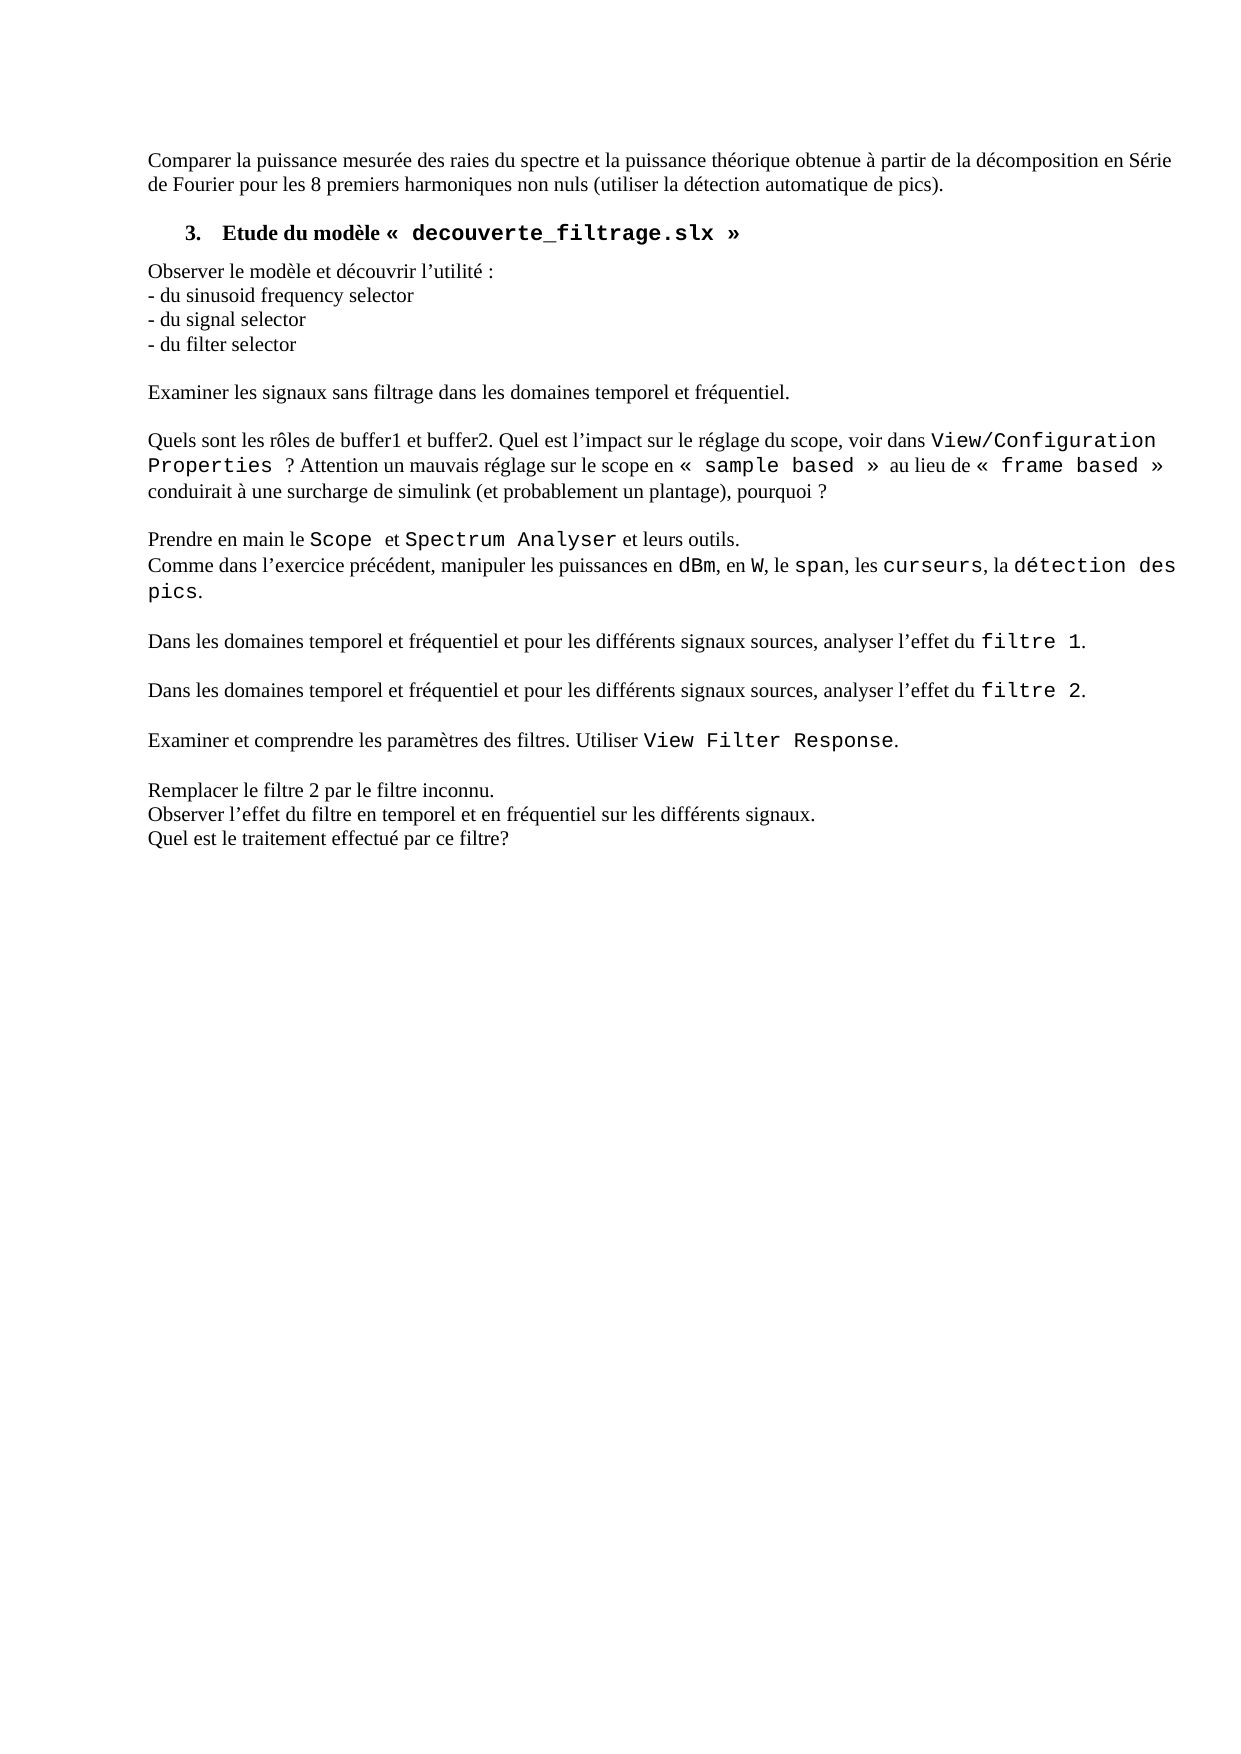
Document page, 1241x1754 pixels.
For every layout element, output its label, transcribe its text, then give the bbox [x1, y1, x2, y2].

text Quels sont les rôles de buffer1 et buffer2. Quel est l’impact sur le réglage du scope, voir dans View/Configuration Properties ? Attention un mauvais réglage sur le scope en « sample based » au lieu de « frame based » conduirait à une surcharge de simulink (et probablement un plantage), pourquoi ? [148, 428, 1181, 503]
text - du filter selector [148, 331, 1181, 356]
text Remplacer le filtre 2 par le filtre inconnu. [148, 778, 1181, 802]
text Quel est le traitement effectué par ce filtre? [148, 826, 1181, 850]
text Comme dans l’exercice précédent, manipuler les puissances en dBm, en W, le span, les curseurs, la détection des pics. [148, 553, 1181, 604]
text Dans les domaines temporel et fréquentiel et pour les différents signaux sources, analyser l’effet du filtre 1. [148, 628, 1181, 654]
text Observer le modèle et découvrir l’utilité : [148, 259, 1181, 283]
text Prendre en main le Scope et Spectrum Analyser et leurs outils. [148, 527, 1181, 553]
text - du sinusoid frequency selector [148, 283, 1181, 307]
text Examiner les signaux sans filtrage dans les domaines temporel et fréquentiel. [148, 379, 1181, 404]
text Observer l’effet du filtre en temporel et en fréquentiel sur les différents signaux. [148, 802, 1181, 826]
text Dans les domaines temporel et fréquentiel et pour les différents signaux sources, analyser l’effet du filtre 2. [148, 678, 1181, 704]
subtitle Etude du modèle « decouverte_filtrage.slx » [185, 220, 1181, 247]
text Comparer la puissance mesurée des raies du spectre et la puissance théorique obtenue à partir de la décomposition en Série de Fourier pour les 8 premiers harmoniques non nuls (utiliser la détection automatique de pics). [148, 148, 1181, 196]
text Examiner et comprendre les paramètres des filtres. Utiliser View Filter Response. [148, 728, 1181, 754]
text - du signal selector [148, 307, 1181, 331]
